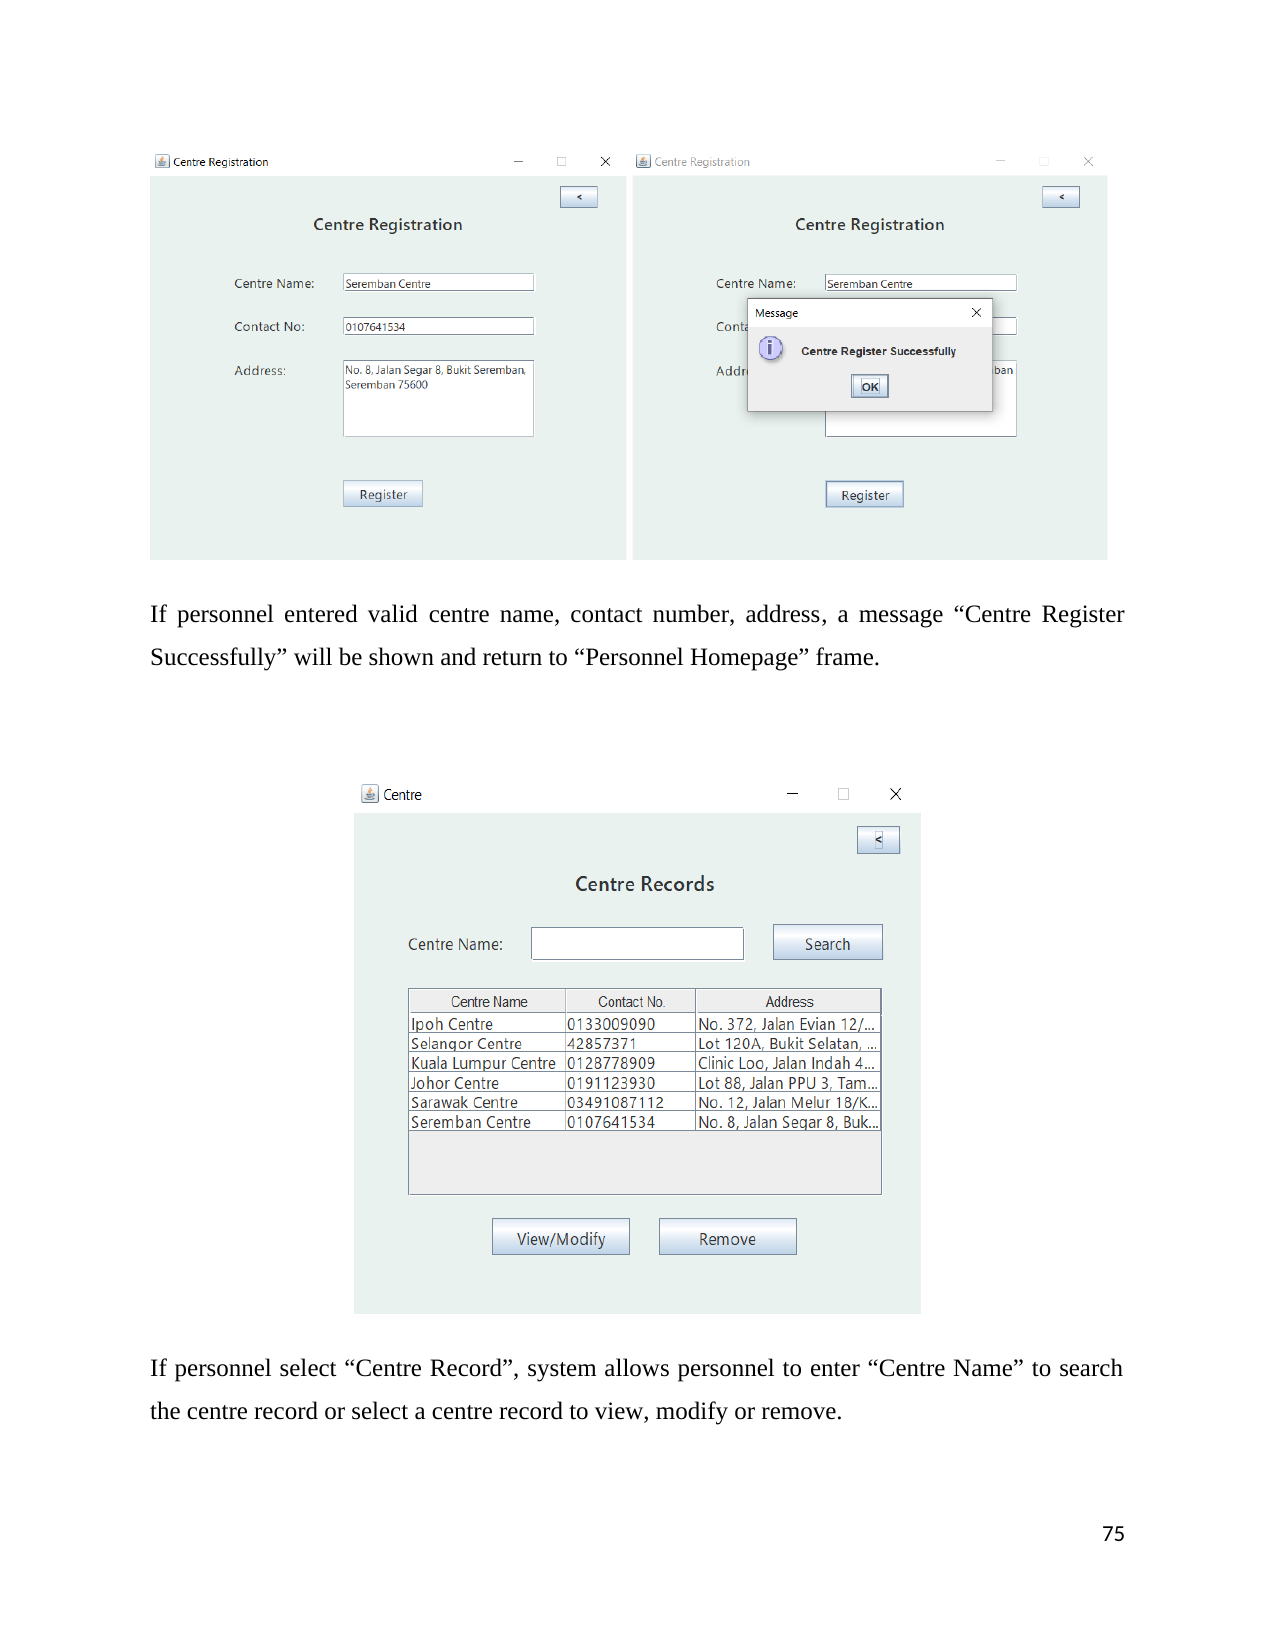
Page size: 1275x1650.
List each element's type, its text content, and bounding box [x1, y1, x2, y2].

picture [150, 150, 627, 560]
text If personnel entered valid centre name, contact number, address, a message “Centre Register Successfully” will be shown and return to “Personnel Homepage” frame. [150, 599, 1125, 671]
text If personnel select “Centre Record”, system allows personnel to enter “Centre Name” to search the centre record or select a centre record to view, modify or remove. [150, 1353, 1125, 1425]
picture [354, 778, 921, 1314]
picture [632, 150, 1108, 560]
